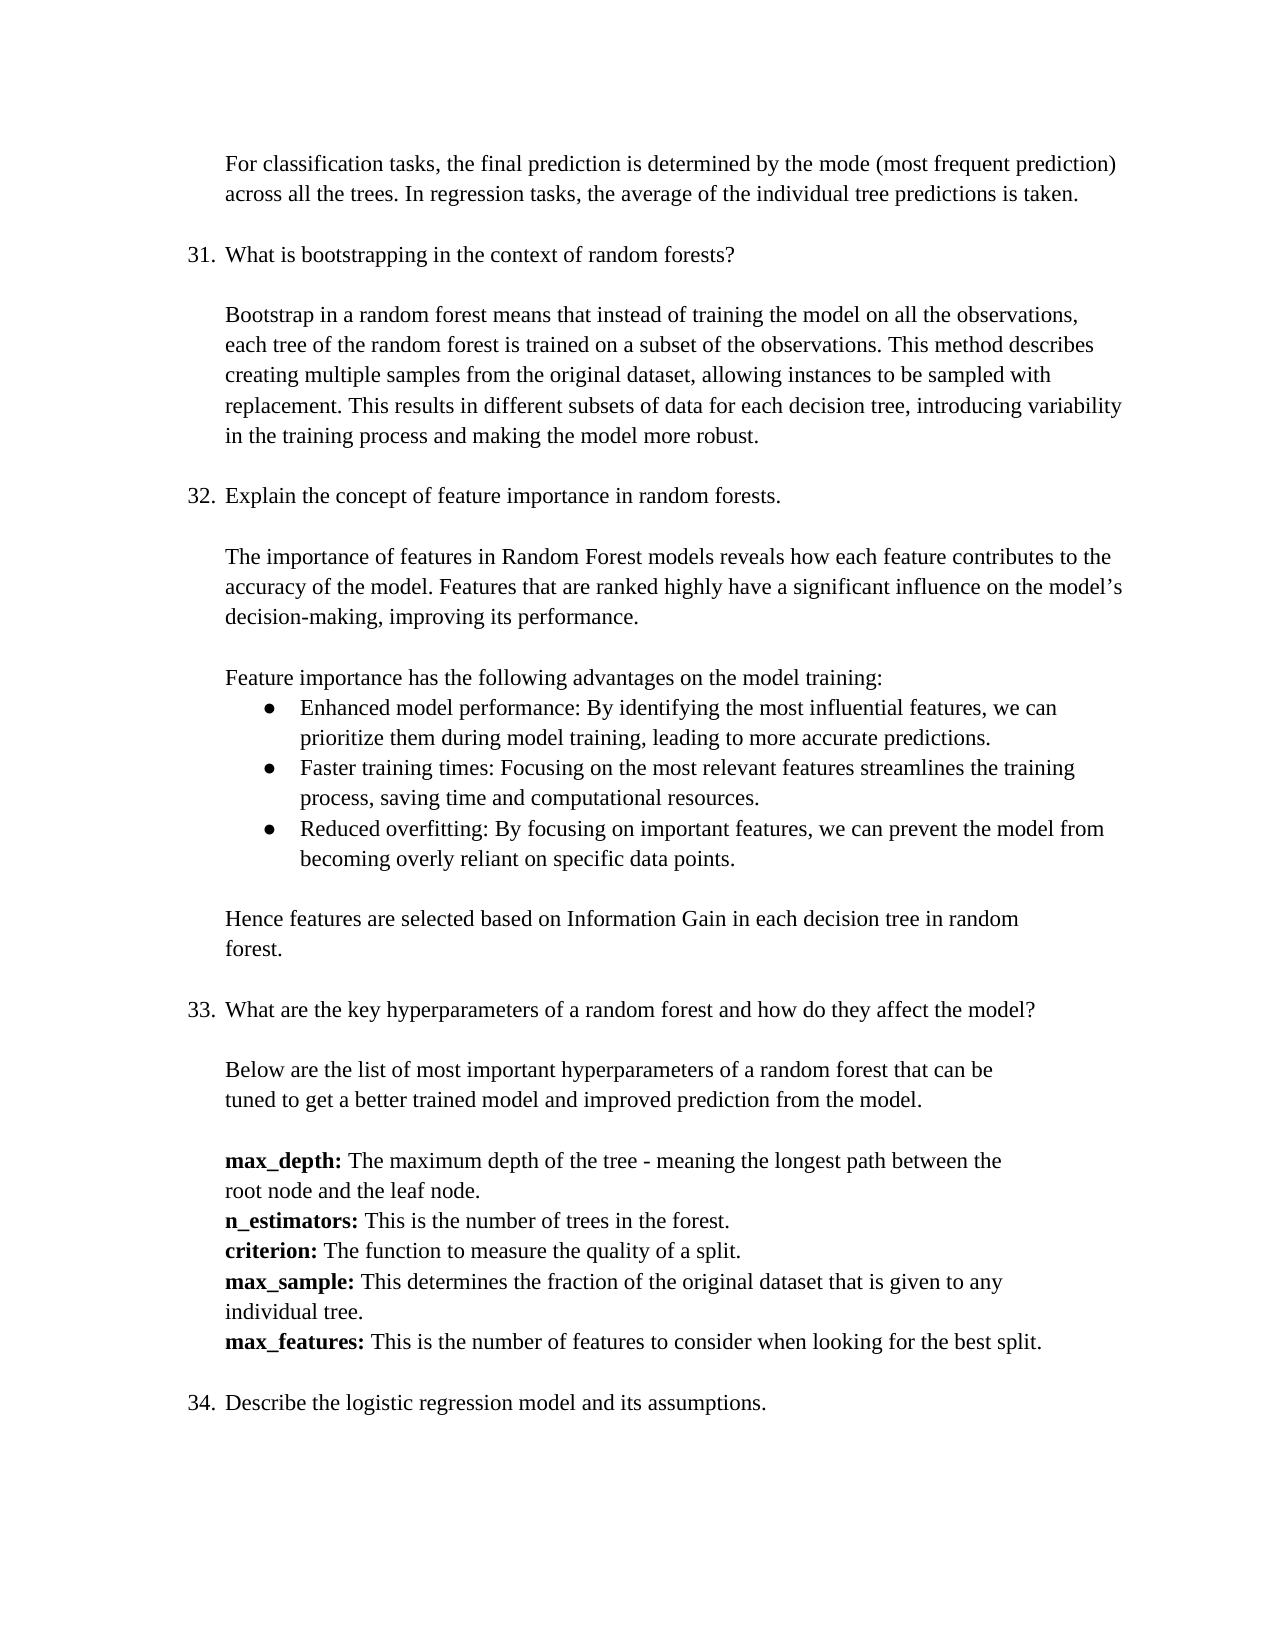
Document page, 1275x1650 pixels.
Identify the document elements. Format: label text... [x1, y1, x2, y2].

text max_depth: The maximum depth of the tree - meaning the longest path between the [150, 1147, 1125, 1173]
list Faster training times: Focusing on the most relevant features streamlines the training process, saving time and computational resources. [262, 754, 1125, 811]
text max_features: This is the number of features to consider when looking for the best split. [150, 1328, 1125, 1354]
text tuned to get a better trained model and improved prediction from the model. [150, 1086, 1125, 1113]
text n_estimators: This is the number of trees in the forest. [150, 1207, 1125, 1234]
text forest. [150, 935, 1125, 962]
text Below are the list of most important hyperparameters of a random forest that can be [150, 1056, 1125, 1083]
list Explain the concept of feature importance in random forests. [187, 482, 1125, 509]
text root node and the leaf node. [150, 1177, 1125, 1203]
text The importance of features in Random Forest models reveals how each feature contributes to the accuracy of the model. Features that are ranked highly have a significant influence on the model’s decision-making, improving its performance. [225, 543, 1125, 629]
text For classification tasks, the final prediction is determined by the mode (most frequent prediction) across all the trees. In regression tasks, the average of the individual tree predictions is taken. [225, 150, 1125, 207]
text max_sample: This determines the fraction of the original dataset that is given to any [150, 1268, 1125, 1294]
text individual tree. [150, 1298, 1125, 1324]
text Bootstrap in a random forest means that instead of training the model on all the observations, each tree of the random forest is trained on a subset of the observations. This method describes creating multiple samples from the original dataset, allowing instances to be sampled with replacement. This results in different subsets of data for each decision tree, introducing variability in the training process and making the model more robust. [225, 301, 1125, 448]
list What is bootstrapping in the context of random forests? [187, 241, 1125, 267]
text Hence features are selected based on Information Gain in each decision tree in random [150, 905, 1125, 932]
list Enhanced model performance: By identifying the most influential features, we can prioritize them during model training, leading to more accurate predictions. [262, 694, 1125, 750]
list What are the key hyperparameters of a random forest and how do they affect the model? [187, 996, 1125, 1022]
list Describe the logistic regression model and its assumptions. [187, 1388, 1125, 1415]
text Feature importance has the following advantages on the model training: [225, 663, 1125, 690]
list Reduced overfitting: By focusing on important features, we can prevent the model from becoming overly reliant on specific data points. [262, 814, 1125, 871]
text criterion: The function to measure the quality of a split. [150, 1237, 1125, 1264]
